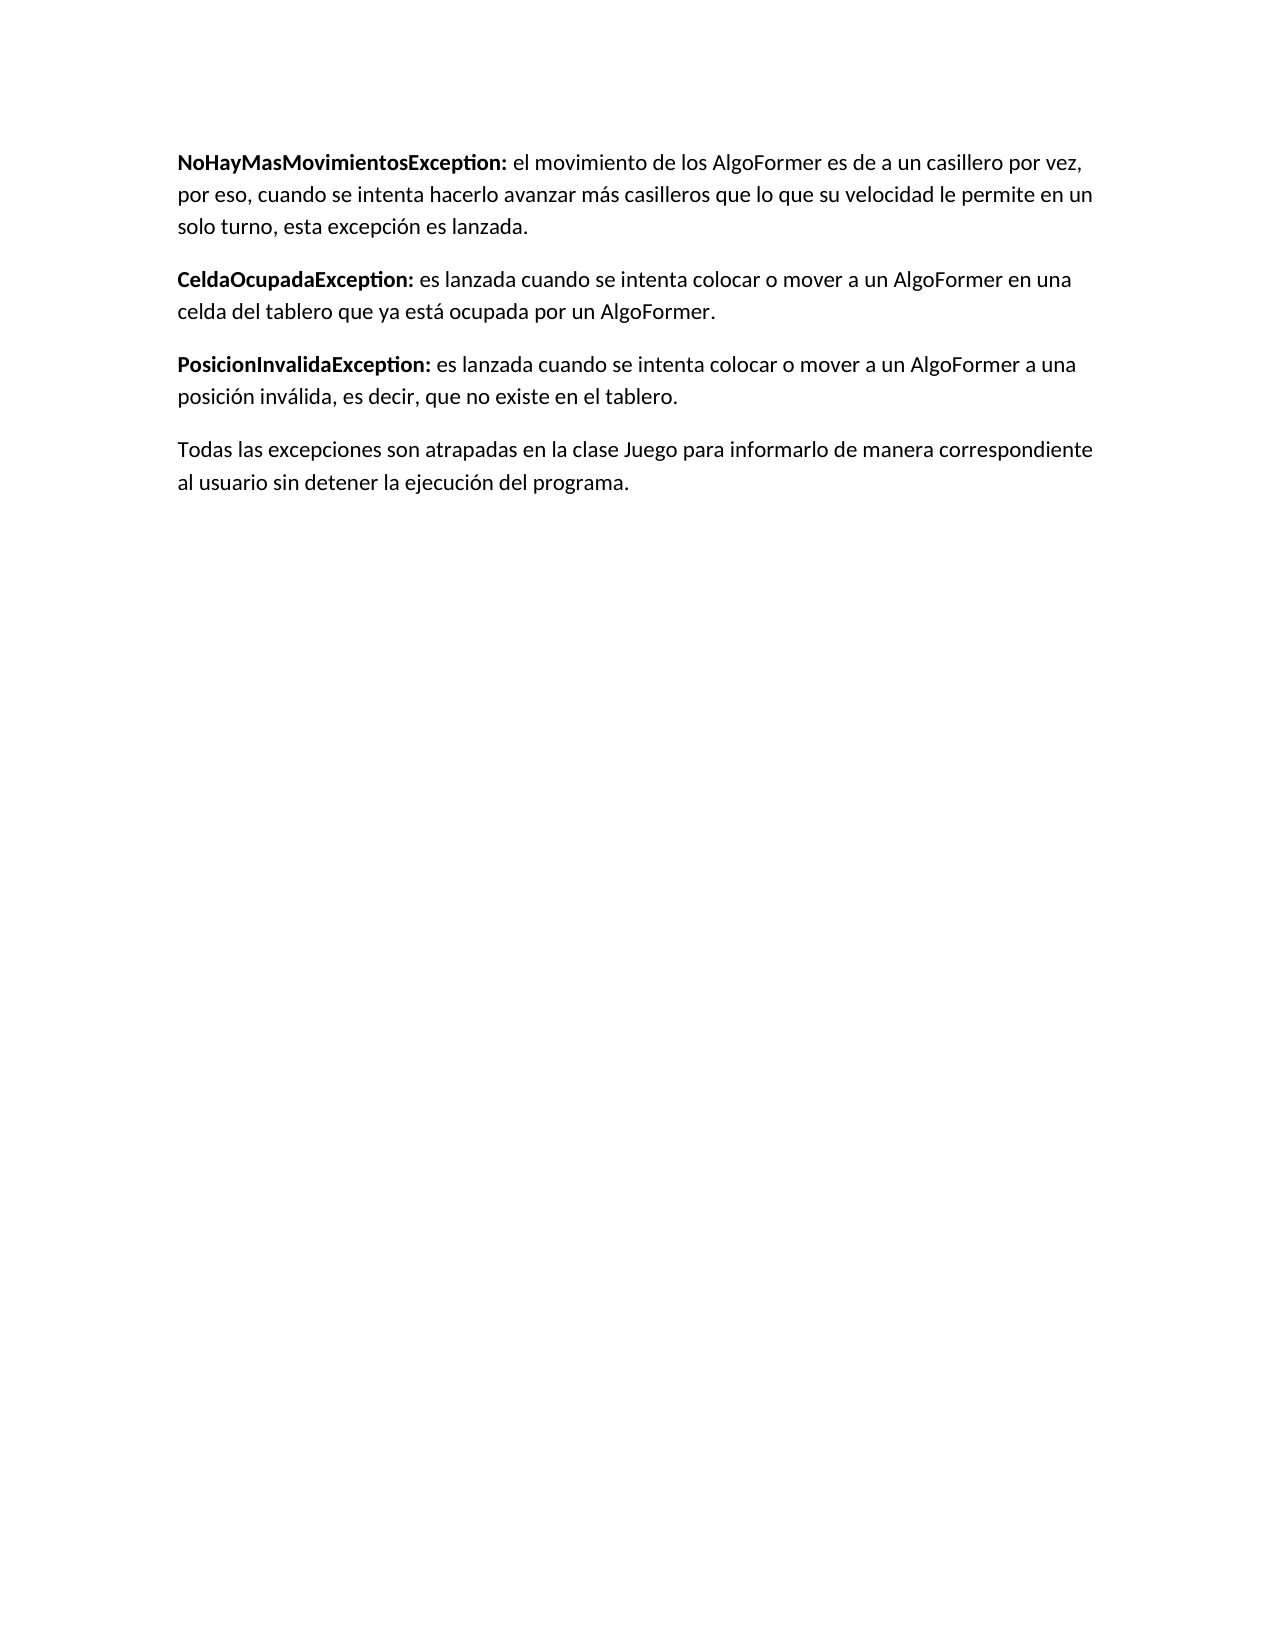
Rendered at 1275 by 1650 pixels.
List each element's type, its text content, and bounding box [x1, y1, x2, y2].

text Todas las excepciones son atrapadas en la clase Juego para informarlo de manera correspondiente al usuario sin detener la ejecución del programa. [177, 435, 1098, 496]
text PosicionInvalidaException: es lanzada cuando se intenta colocar o mover a un AlgoFormer a una posición inválida, es decir, que no existe en el tablero. [177, 350, 1098, 410]
text CeldaOcupadaException: es lanzada cuando se intenta colocar o mover a un AlgoFormer en una celda del tablero que ya está ocupada por un AlgoFormer. [177, 265, 1098, 325]
text NoHayMasMovimientosException: el movimiento de los AlgoFormer es de a un casillero por vez, por eso, cuando se intenta hacerlo avanzar más casilleros que lo que su velocidad le permite en un solo turno, esta excepción es lanzada. [177, 148, 1098, 240]
